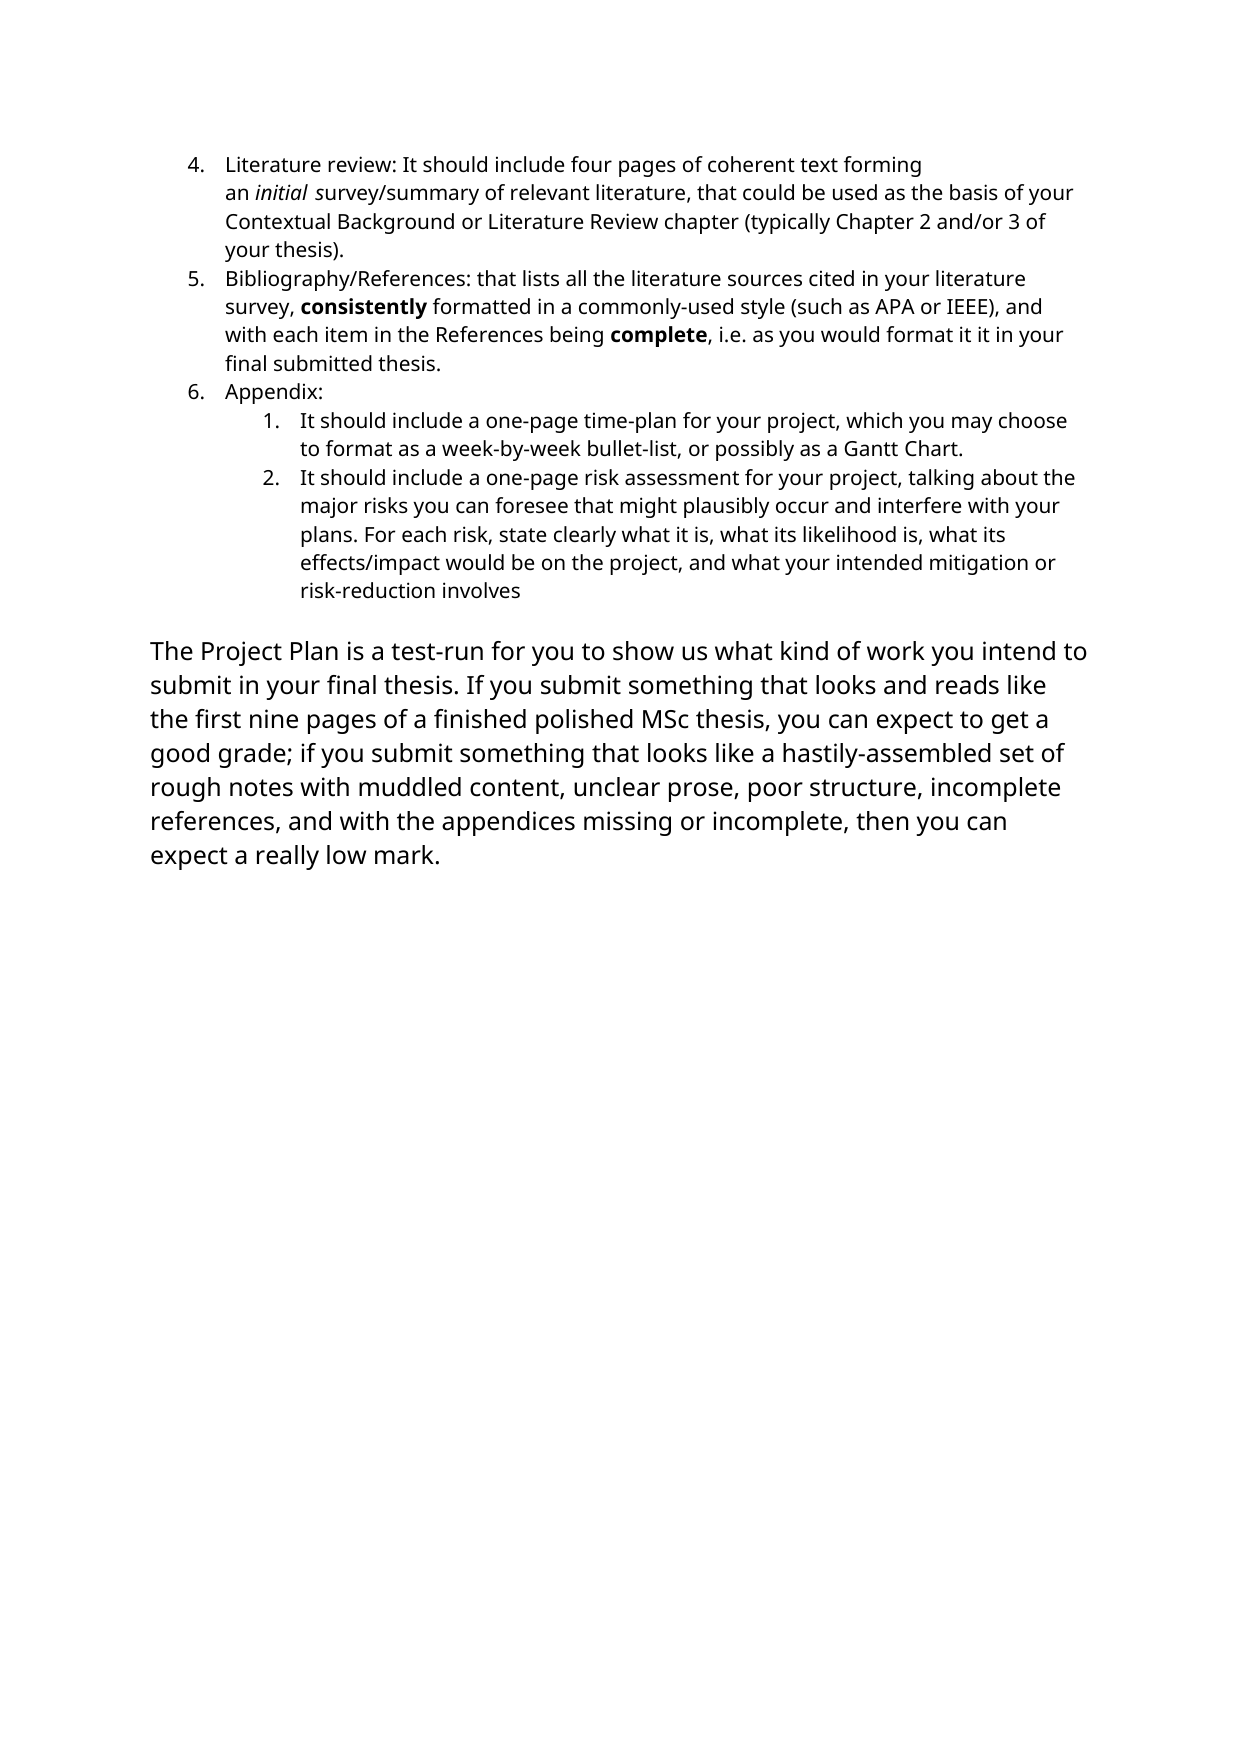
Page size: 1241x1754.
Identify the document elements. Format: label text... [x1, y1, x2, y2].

list Appendix: [187, 377, 1090, 406]
list It should include a one-page time-plan for your project, which you may choose to format as a week-by-week bullet-list, or possibly as a Gantt Chart. [262, 406, 1090, 463]
list Literature review: It should include four pages of coherent text forming an initial survey/summary of relevant literature, that could be used as the basis of your Contextual Background or Literature Review chapter (typically Chapter 2 and/or 3 of your thesis). [187, 150, 1090, 264]
list Bibliography/References: that lists all the literature sources cited in your literature survey, consistently formatted in a commonly-used style (such as APA or IEEE), and with each item in the References being complete, i.e. as you would format it it in your final submitted thesis. [187, 264, 1090, 377]
text The Project Plan is a test-run for you to show us what kind of work you intend to submit in your final thesis. If you submit something that looks and reads like the first nine pages of a finished polished MSc thesis, you can expect to get a good grade; if you submit something that looks like a hastily-assembled set of rough notes with muddled content, unclear prose, poor structure, incomplete references, and with the appendices missing or incomplete, then you can expect a really low mark. [150, 633, 1090, 872]
list It should include a one-page risk assessment for your project, talking about the major risks you can foresee that might plausibly occur and interfere with your plans. For each risk, state clearly what it is, what its likelihood is, what its effects/impact would be on the project, and what your intended mitigation or risk-reduction involves [262, 463, 1090, 605]
